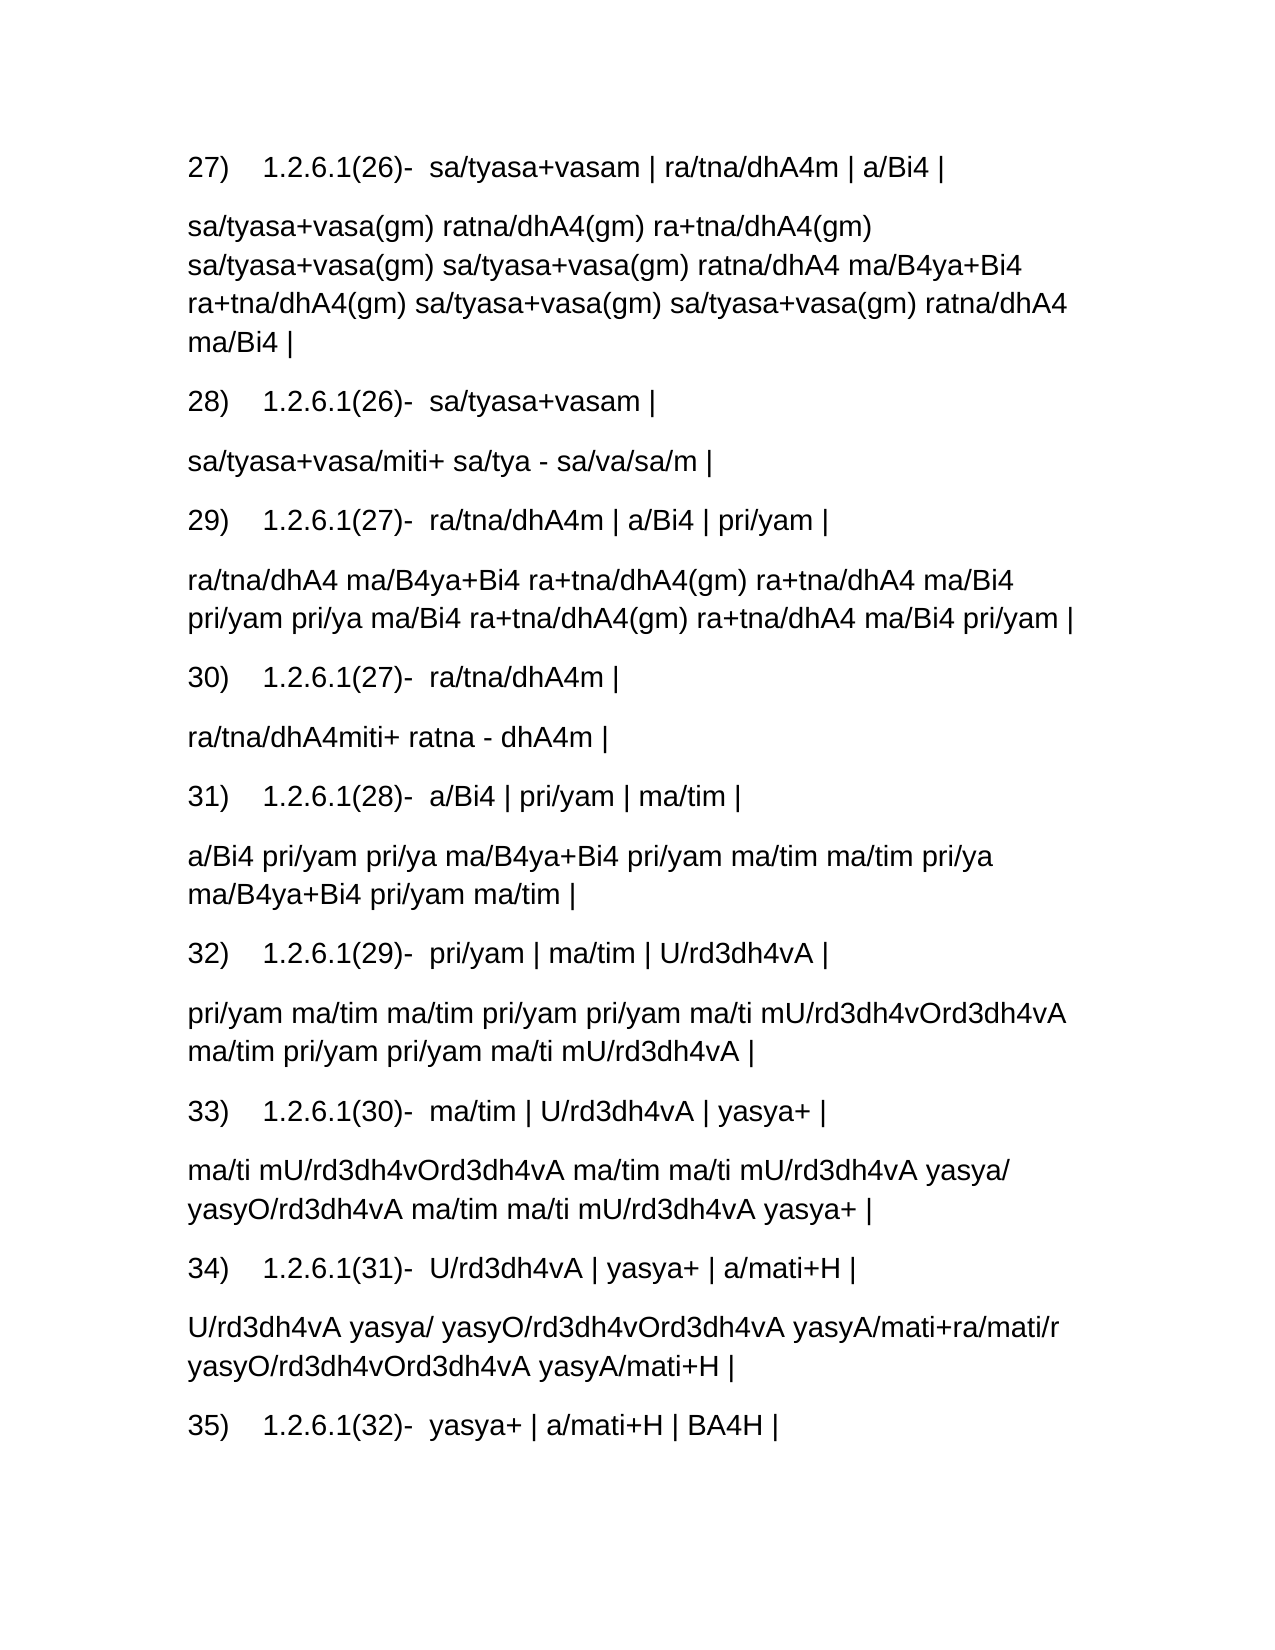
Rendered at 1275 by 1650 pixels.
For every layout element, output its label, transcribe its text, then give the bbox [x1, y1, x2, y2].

text pri/yam ma/tim ma/tim pri/yam pri/yam ma/ti mU/rd3dh4vOrd3dh4vA ma/tim pri/yam pri/yam ma/ti mU/rd3dh4vA | [187, 996, 1087, 1068]
text ra/tna/dhA4miti+ ratna - dhA4m | [187, 720, 1087, 753]
text 28) 1.2.6.1(26)- sa/tyasa+vasam | [187, 384, 1087, 418]
text U/rd3dh4vA yasya/ yasyO/rd3dh4vOrd3dh4vA yasyA/mati+ra/mati/r yasyO/rd3dh4vOrd3dh4vA yasyA/mati+H | [187, 1310, 1087, 1382]
text 30) 1.2.6.1(27)- ra/tna/dhA4m | [187, 660, 1087, 694]
text ra/tna/dhA4 ma/B4ya+Bi4 ra+tna/dhA4(gm) ra+tna/dhA4 ma/Bi4 pri/yam pri/ya ma/Bi4 ra+tna/dhA4(gm) ra+tna/dhA4 ma/Bi4 pri/yam | [187, 562, 1087, 634]
text a/Bi4 pri/yam pri/ya ma/B4ya+Bi4 pri/yam ma/tim ma/tim pri/ya ma/B4ya+Bi4 pri/yam ma/tim | [187, 838, 1087, 911]
text 31) 1.2.6.1(28)- a/Bi4 | pri/yam | ma/tim | [187, 779, 1087, 813]
text ma/ti mU/rd3dh4vOrd3dh4vA ma/tim ma/ti mU/rd3dh4vA yasya/ yasyO/rd3dh4vA ma/tim ma/ti mU/rd3dh4vA yasya+ | [187, 1153, 1087, 1225]
text sa/tyasa+vasa(gm) ratna/dhA4(gm) ra+tna/dhA4(gm) sa/tyasa+vasa(gm) sa/tyasa+vasa(gm) ratna/dhA4 ma/B4ya+Bi4 ra+tna/dhA4(gm) sa/tyasa+vasa(gm) sa/tyasa+vasa(gm) ratna/dhA4 ma/Bi4 | [187, 209, 1087, 358]
text sa/tyasa+vasa/miti+ sa/tya - sa/va/sa/m | [187, 444, 1087, 477]
text 29) 1.2.6.1(27)- ra/tna/dhA4m | a/Bi4 | pri/yam | [187, 503, 1087, 537]
text 27) 1.2.6.1(26)- sa/tyasa+vasam | ra/tna/dhA4m | a/Bi4 | [187, 150, 1087, 183]
text 33) 1.2.6.1(30)- ma/tim | U/rd3dh4vA | yasya+ | [187, 1094, 1087, 1127]
text 35) 1.2.6.1(32)- yasya+ | a/mati+H | BA4H | [187, 1408, 1087, 1442]
text 34) 1.2.6.1(31)- U/rd3dh4vA | yasya+ | a/mati+H | [187, 1251, 1087, 1284]
text 32) 1.2.6.1(29)- pri/yam | ma/tim | U/rd3dh4vA | [187, 936, 1087, 970]
